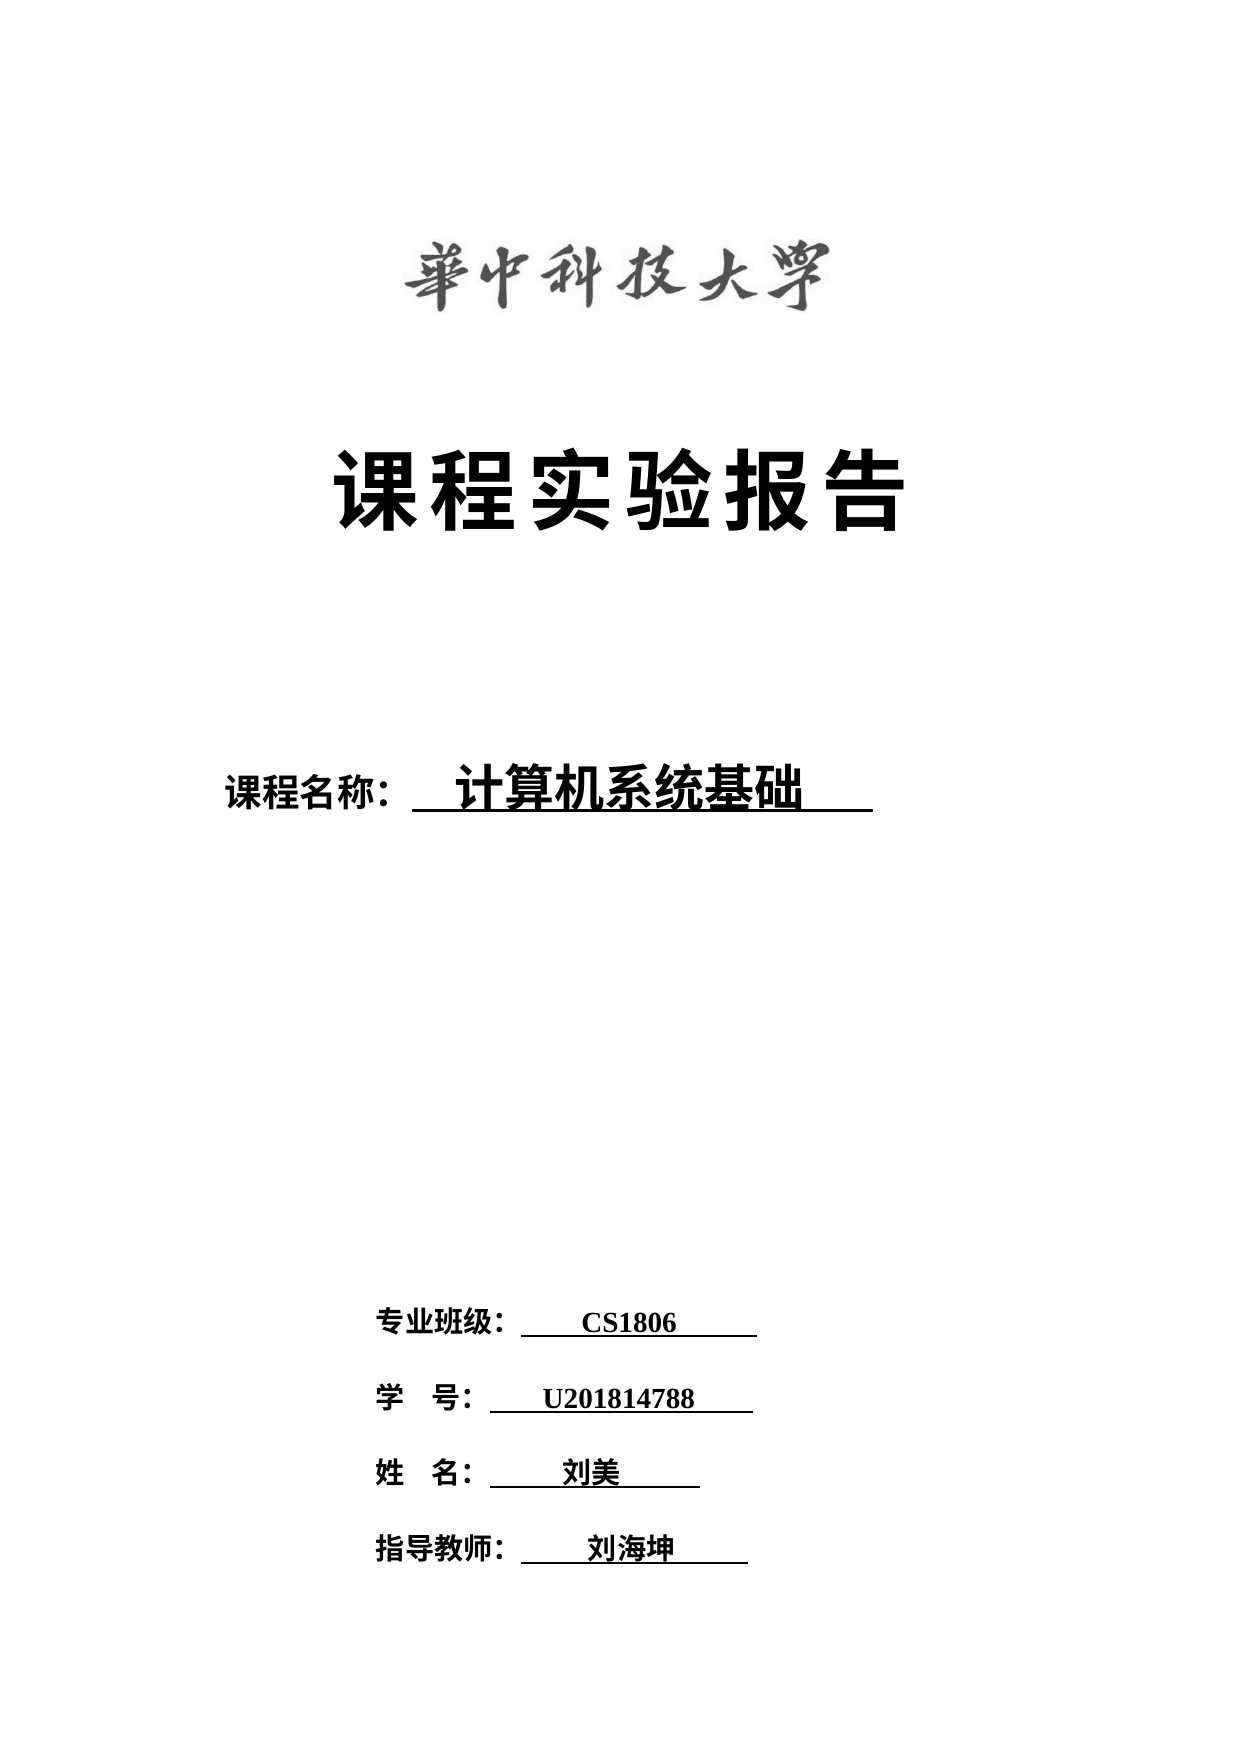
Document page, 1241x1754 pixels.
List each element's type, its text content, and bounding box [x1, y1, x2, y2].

text 专业班级： CS1806 [187, 1288, 1053, 1353]
text 课程名称： 计算机系统基础 [187, 736, 1053, 833]
text 课 程 实 验 报 告 [187, 421, 1053, 551]
text 姓 名： 刘美 [187, 1439, 1053, 1504]
text 指导教师： 刘海坤 [187, 1514, 1053, 1579]
text 学 号： U201814788 [187, 1363, 1053, 1428]
